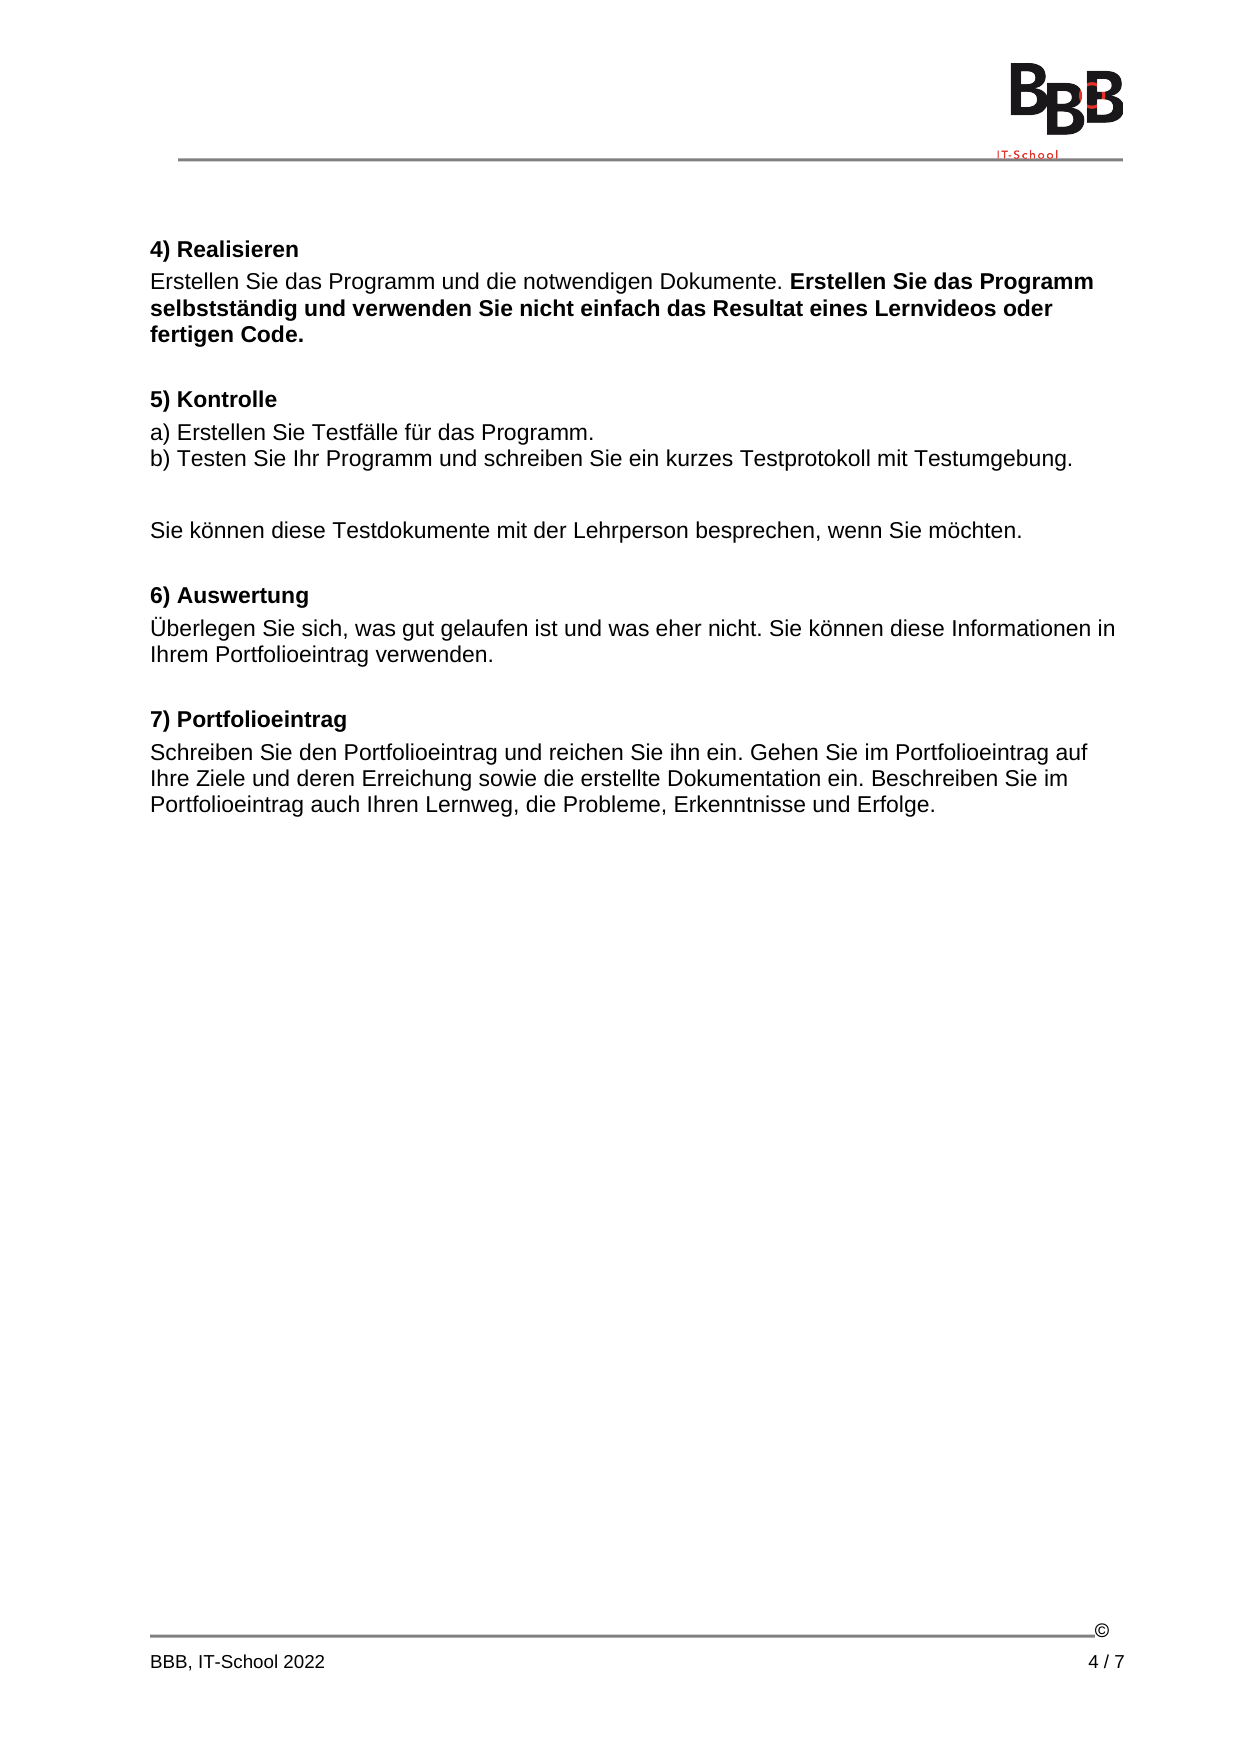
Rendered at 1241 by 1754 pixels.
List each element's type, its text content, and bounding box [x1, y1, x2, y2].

text b) Testen Sie Ihr Programm und schreiben Sie ein kurzes Testprotokoll mit Testumgebung. [150, 445, 1123, 472]
text Erstellen Sie das Programm und die notwendigen Dokumente. Erstellen Sie das Programm selbstständig und verwenden Sie nicht einfach das Resultat eines Lernvideos oder fertigen Code. [150, 268, 1123, 347]
text Überlegen Sie sich, was gut gelaufen ist und was eher nicht. Sie können diese Informationen in Ihrem Portfolioeintrag verwenden. [150, 614, 1123, 667]
subtitle 7) Portfolioeintrag [150, 706, 1123, 732]
picture [997, 63, 1123, 159]
text a) Erstellen Sie Testfälle für das Programm. [150, 419, 1123, 445]
subtitle 6) Auswertung [150, 582, 1123, 608]
subtitle 5) Kontrolle [150, 386, 1123, 413]
text Schreiben Sie den Portfolioeintrag und reichen Sie ihn ein. Gehen Sie im Portfolioeintrag auf Ihre Ziele und deren Erreichung sowie die erstellte Dokumentation ein. Beschreiben Sie im Portfolioeintrag auch Ihren Lernweg, die Probleme, Erkenntnisse und Erfolge. [150, 739, 1123, 818]
text Sie können diese Testdokumente mit der Lehrperson besprechen, wenn Sie möchten. [150, 517, 1123, 543]
subtitle 4) Realisieren [150, 236, 1123, 262]
